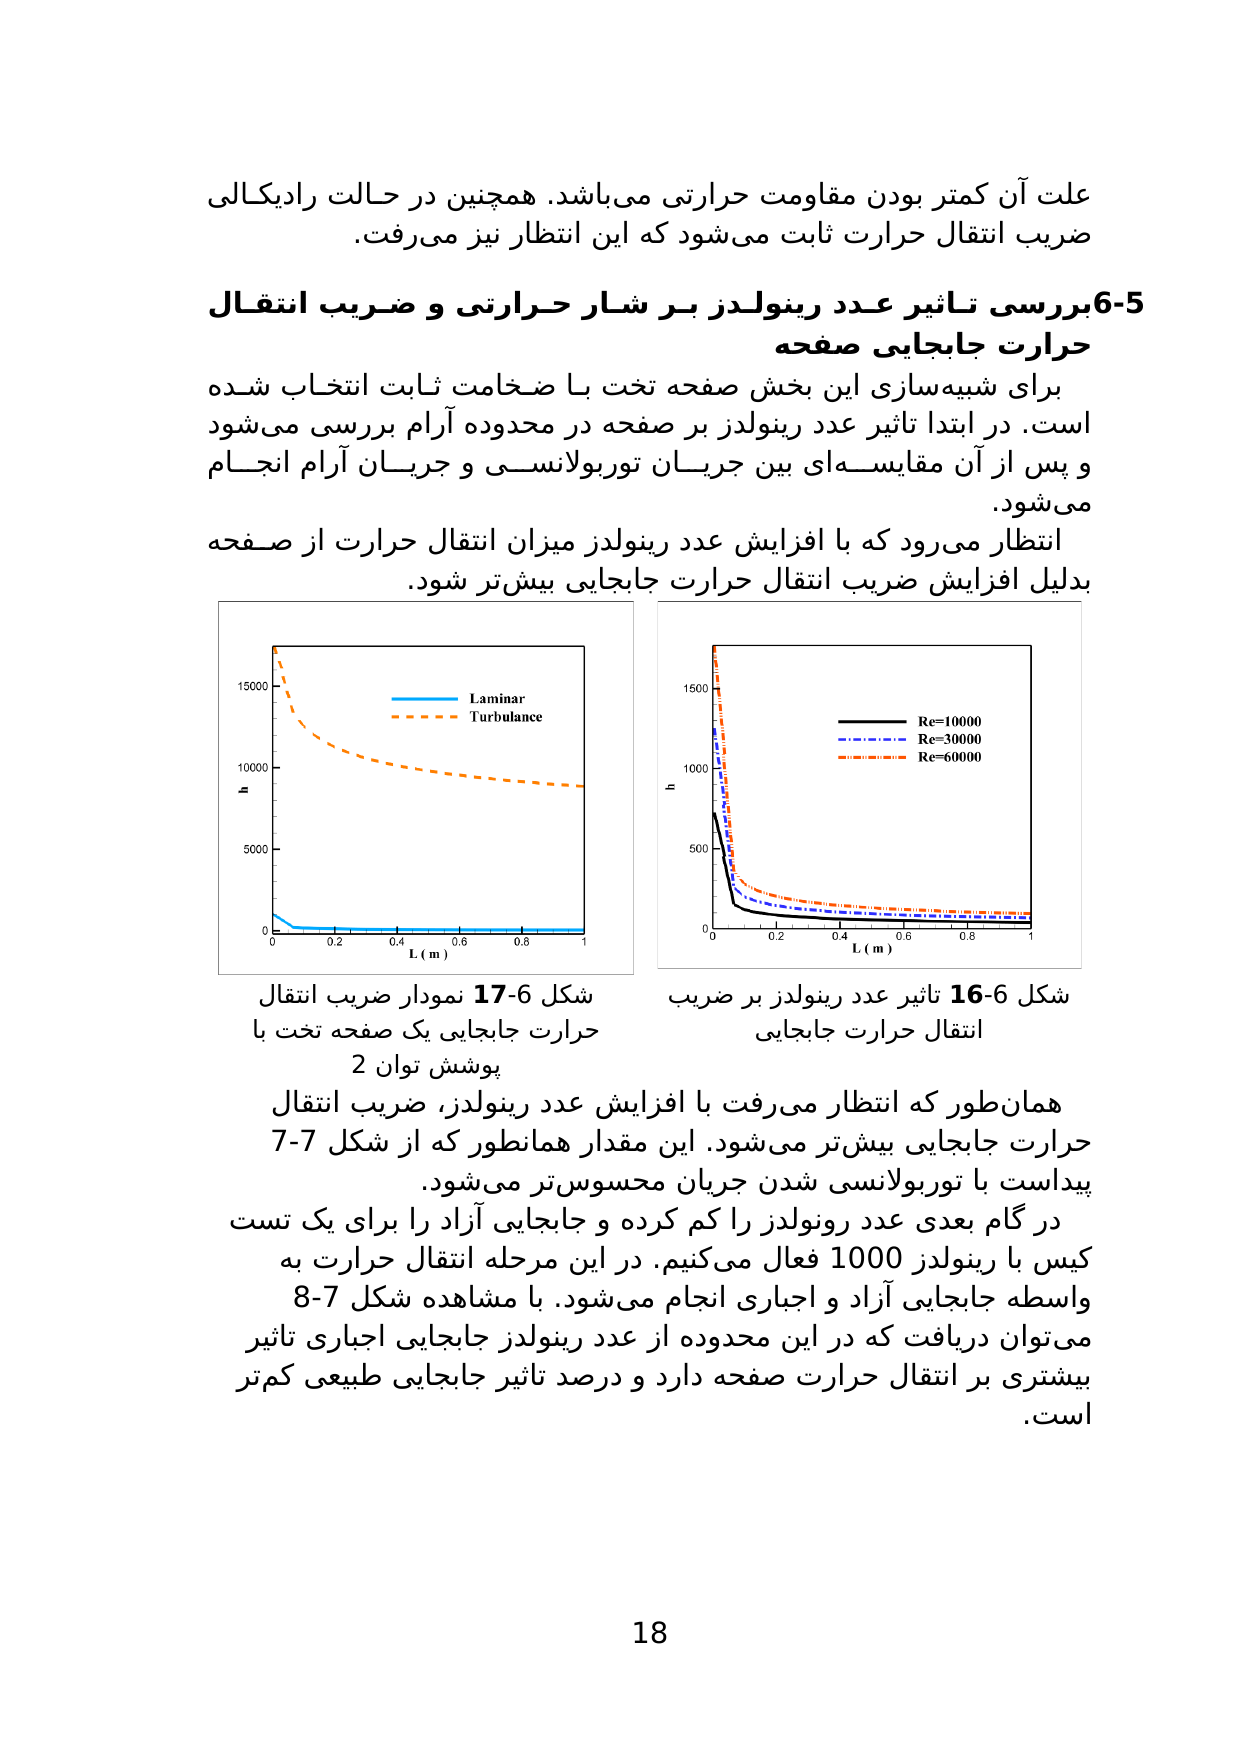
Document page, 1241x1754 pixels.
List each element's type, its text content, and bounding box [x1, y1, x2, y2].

picture [218, 601, 634, 975]
text برای شبیه‌سازی این بخش صفحه تخت با ضخامت ثابت انتخاب شده است. در ابتدا تاثیر عدد رینولدز بر صفحه در محدوده آرام بررسی می‌شود و پس از آن مقایسه‌ای بین جریان توربولانسی و جریان آرام انجام می‌شود. [207, 368, 1092, 519]
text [207, 177, 1092, 250]
picture [657, 601, 1082, 969]
text در گام بعدی عدد رونولدز را کم کرده و جابجایی آزاد را برای یک تست کیس با رینولدز 1000 فعال می‌کنیم. در این مرحله انتقال حرارت به واسطه جابجایی آزاد و اجباری انجام می‌شود. با مشاهده شکل 7-8 می‌توان دریافت که در این محدوده از عدد رینولدز جابجایی اجباری تاثیر بیشتری بر انتقال حرارت صفحه دارد و درصد تاثیر جابجایی طبیعی کم‌تر است. [207, 1202, 1092, 1431]
subtitle بررسی تاثیر عدد رینولدز بر شار حرارتی و ضریب انتقال حرارت جابجایی صفحه [207, 286, 1092, 361]
table_header [207, 602, 645, 981]
text همان‌طور که انتظار می‌رفت با افزایش عدد رینولدز، ضریب انتقال حرارت جابجایی بیش‌تر می‌شود. این مقدار همانطور که از شکل 7-7 پیداست با توربولانسی شدن جریان محسوس‌تر می‌شود. [207, 1086, 1092, 1197]
text انتظار می‌رود که با افزایش عدد رینولدز میزان انتقال حرارت از صفحه بدلیل افزایش ضریب انتقال حرارت جابجایی بیش‌تر شود. [207, 524, 1092, 597]
table_header [645, 602, 1093, 981]
